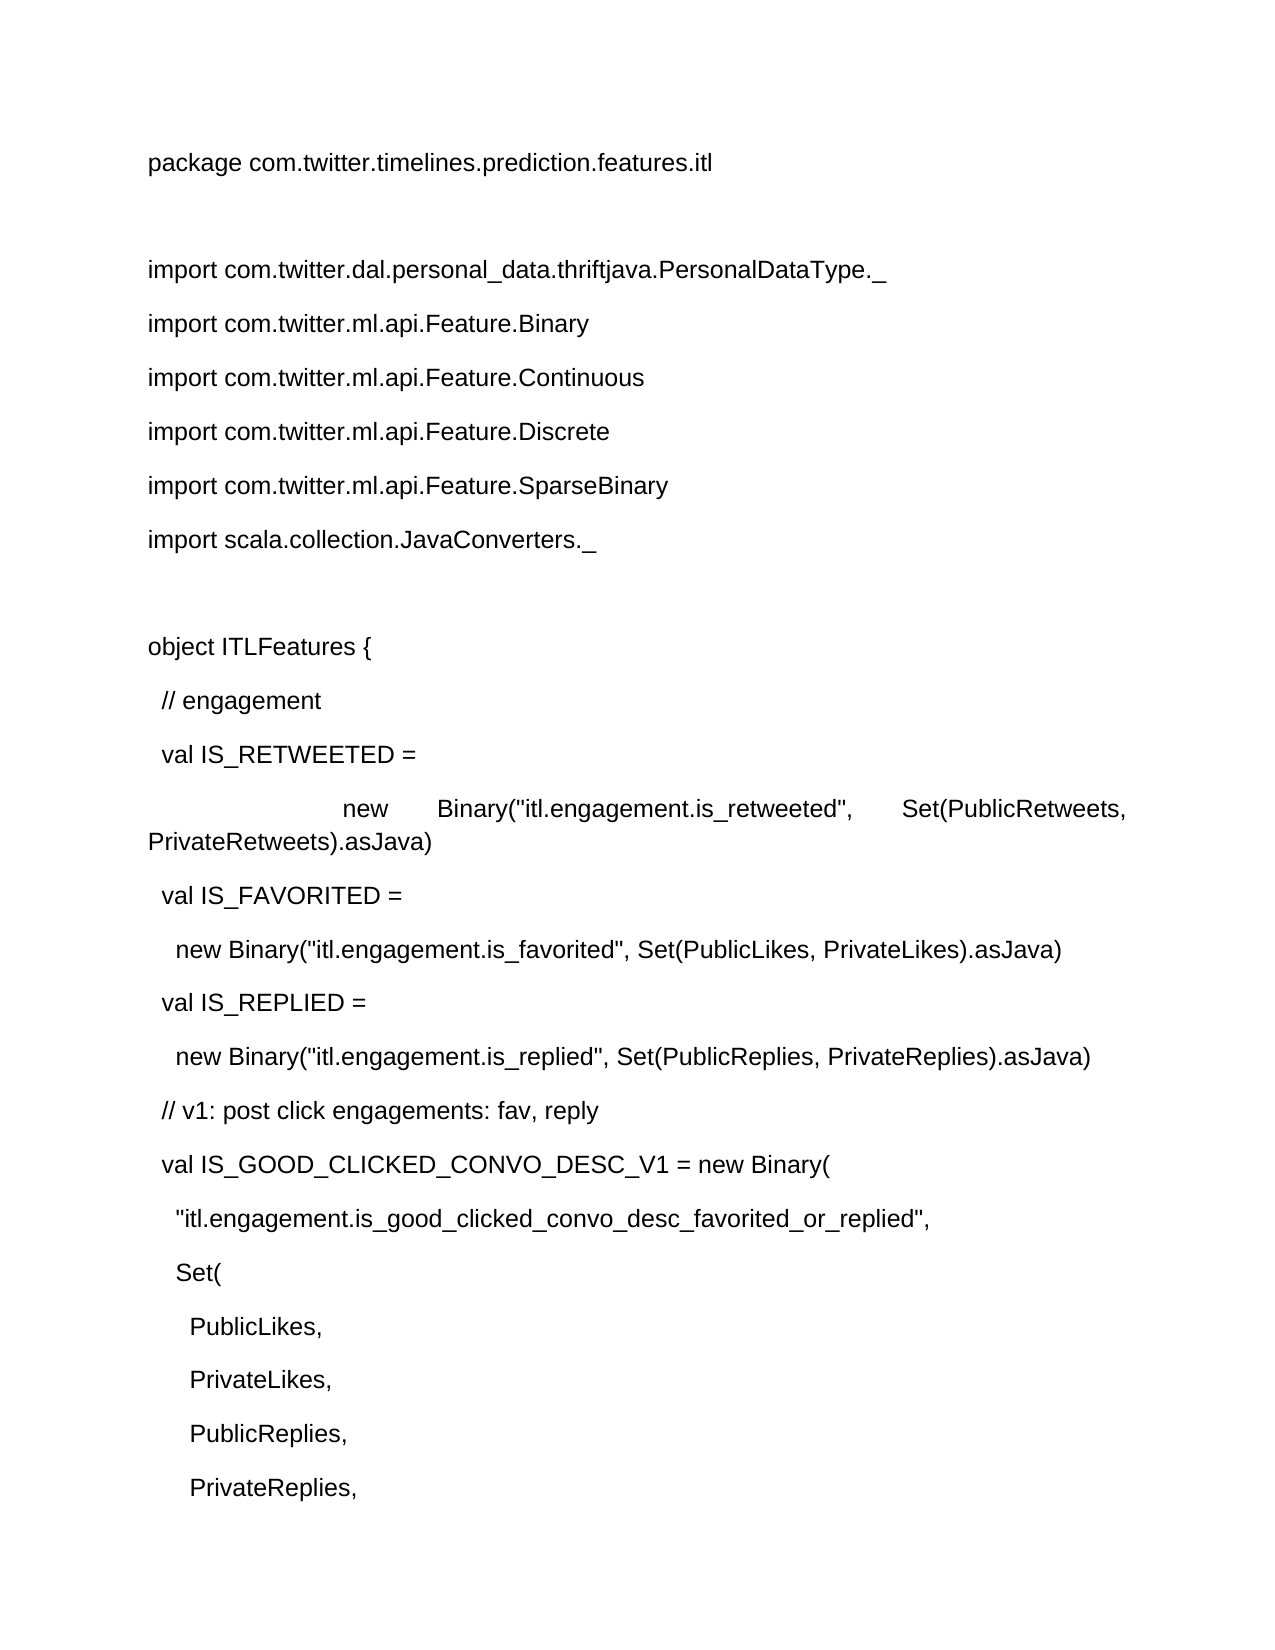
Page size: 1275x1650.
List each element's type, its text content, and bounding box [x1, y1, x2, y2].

text import com.twitter.ml.api.Feature.Binary [148, 309, 1127, 338]
text val IS_RETWEETED = [148, 740, 1127, 769]
text PublicReplies, [148, 1419, 1127, 1448]
text val IS_REPLIED = [148, 988, 1127, 1017]
text Set( [148, 1258, 1127, 1286]
text new Binary("itl.engagement.is_replied", Set(PublicReplies, PrivateReplies).asJava) [148, 1042, 1127, 1071]
text import scala.collection.JavaConverters._ [148, 524, 1127, 553]
text val IS_GOOD_CLICKED_CONVO_DESC_V1 = new Binary( [148, 1150, 1127, 1179]
text "itl.engagement.is_good_clicked_convo_desc_favorited_or_replied", [148, 1204, 1127, 1233]
text new Binary("itl.engagement.is_retweeted", Set(PublicRetweets, PrivateRetweets).asJava) [148, 794, 1127, 856]
text import com.twitter.ml.api.Feature.SparseBinary [148, 471, 1127, 499]
text PrivateReplies, [148, 1473, 1127, 1502]
text // v1: post click engagements: fav, reply [148, 1096, 1127, 1125]
text import com.twitter.ml.api.Feature.Continuous [148, 363, 1127, 392]
text import com.twitter.dal.personal_data.thriftjava.PersonalDataType._ [148, 255, 1127, 284]
text object ITLFeatures { [148, 632, 1127, 661]
text val IS_FAVORITED = [148, 881, 1127, 909]
text PrivateLikes, [148, 1365, 1127, 1394]
text new Binary("itl.engagement.is_favorited", Set(PublicLikes, PrivateLikes).asJava) [148, 934, 1127, 963]
text PublicLikes, [148, 1312, 1127, 1340]
text import com.twitter.ml.api.Feature.Discrete [148, 417, 1127, 446]
text package com.twitter.timelines.prediction.features.itl [148, 148, 1127, 176]
text // engagement [148, 686, 1127, 715]
